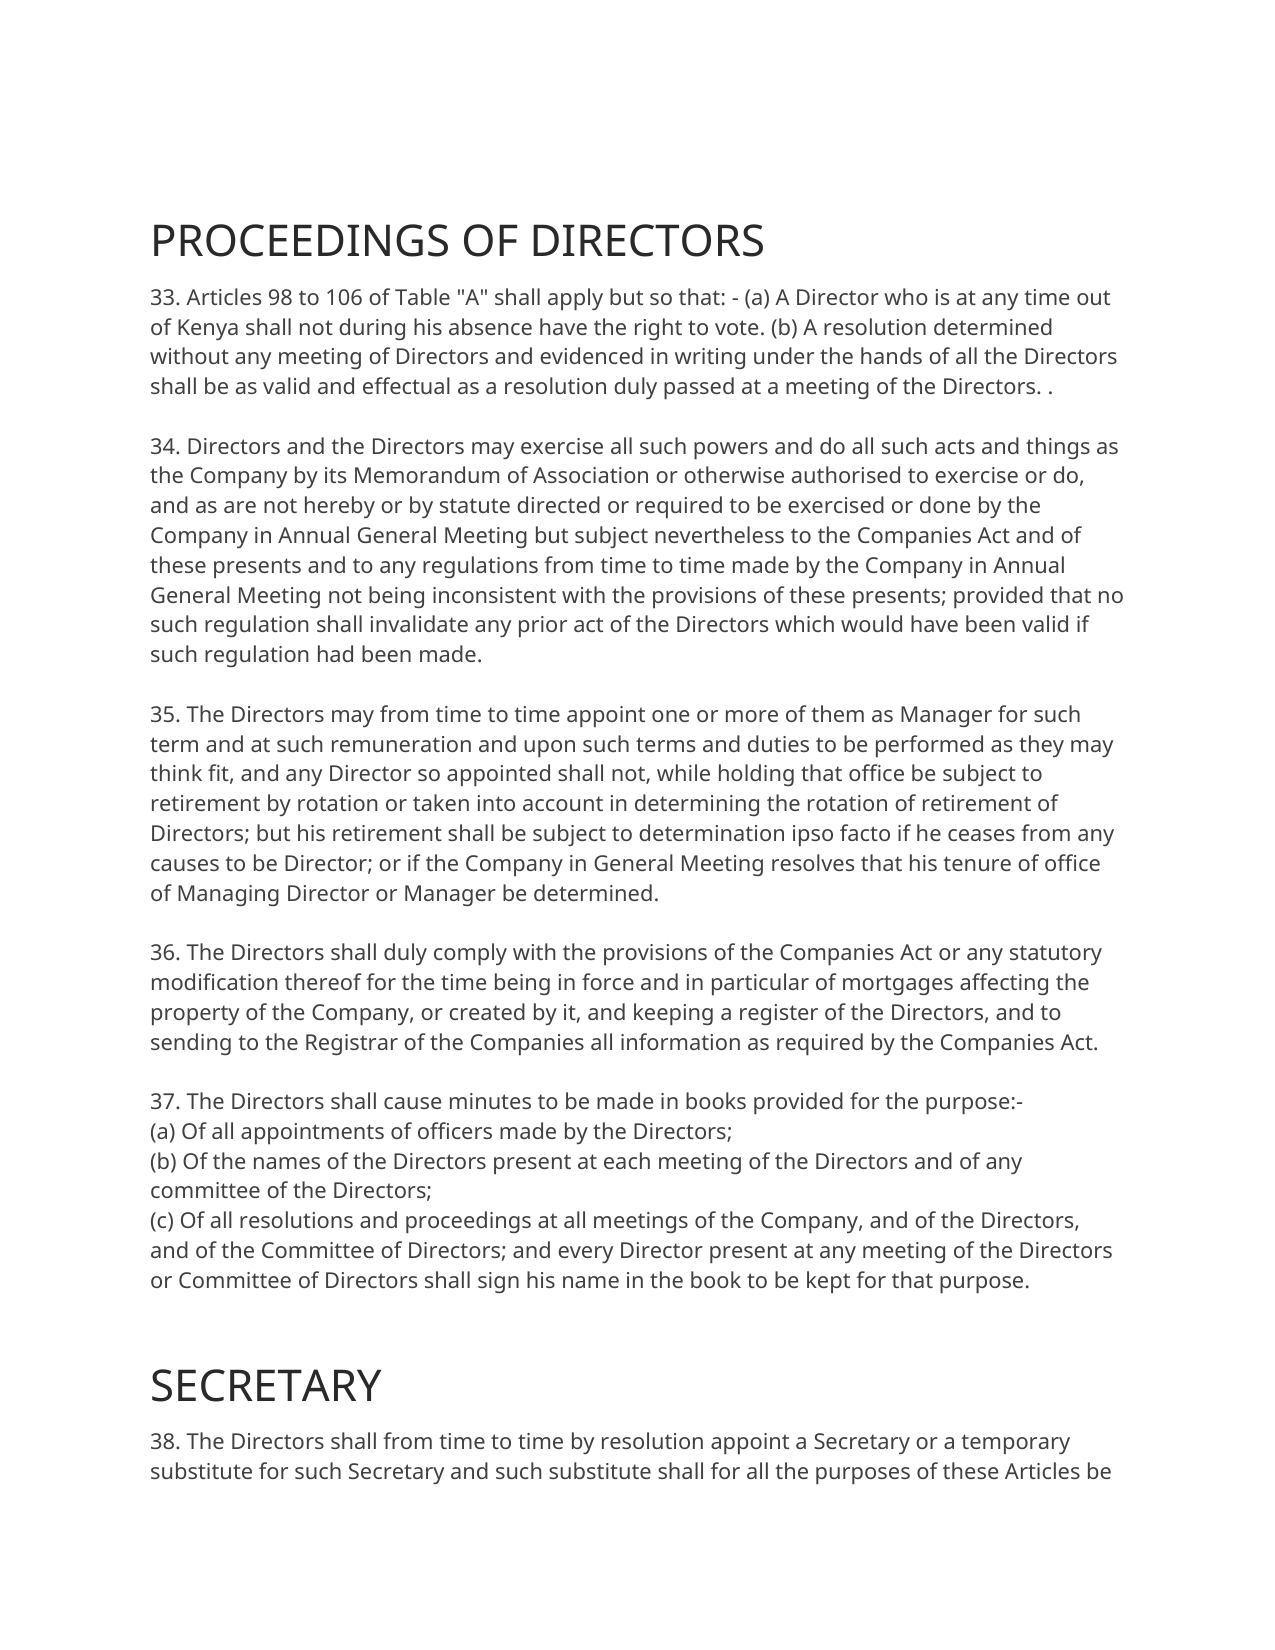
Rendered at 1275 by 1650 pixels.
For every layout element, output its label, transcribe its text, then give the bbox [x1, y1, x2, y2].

text 33. Articles 98 to 106 of Table "A" shall apply but so that: - (a) A Director who is at any time out of Kenya shall not during his absence have the right to vote. (b) A resolution determined without any meeting of Directors and evidenced in writing under the hands of all the Directors shall be as valid and effectual as a resolution duly passed at a meeting of the Directors. . 34. Directors and the Directors may exercise all such powers and do all such acts and things as the Company by its Memorandum of Association or otherwise authorised to exercise or do, and as are not hereby or by statute directed or required to be exercised or done by the Company in Annual General Meeting but subject nevertheless to the Companies Act and of these presents and to any regulations from time to time made by the Company in Annual General Meeting not being inconsistent with the provisions of these presents; provided that no such regulation shall invalidate any prior act of the Directors which would have been valid if such regulation had been made. 35. The Directors may from time to time appoint one or more of them as Manager for such term and at such remuneration and upon such terms and duties to be performed as they may think fit, and any Director so appointed shall not, while holding that office be subject to retirement by rotation or taken into account in determining the rotation of retirement of Directors; but his retirement shall be subject to determination ipso facto if he ceases from any causes to be Director; or if the Company in General Meeting resolves that his tenure of office of Managing Director or Manager be determined. 36. The Directors shall duly comply with the provisions of the Companies Act or any statutory modification thereof for the time being in force and in particular of mortgages affecting the property of the Company, or created by it, and keeping a register of the Directors, and to sending to the Registrar of the Companies all information as required by the Companies Act. 37. The Directors shall cause minutes to be made in books provided for the purpose:- (a) Of all appointments of officers made by the Directors; (b) Of the names of the Directors present at each meeting of the Directors and of any committee of the Directors; (c) Of all resolutions and proceedings at all meetings of the Company, and of the Directors, and of the Committee of Directors; and every Director present at any meeting of the Directors or Committee of Directors shall sign his name in the book to be kept for that purpose. [150, 282, 1125, 580]
text SECRETARY [150, 1294, 1125, 1414]
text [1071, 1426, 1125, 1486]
text 33. Articles 98 to 106 of Table "A" shall apply but so that: - (a) A Director who is at any time out of Kenya shall not during his absence have the right to vote. (b) A resolution determined without any meeting of Directors and evidenced in writing under the hands of all the Directors shall be as valid and effectual as a resolution duly passed at a meeting of the Directors. . 34. Directors and the Directors may exercise all such powers and do all such acts and things as the Company by its Memorandum of Association or otherwise authorised to exercise or do, and as are not hereby or by statute directed or required to be exercised or done by the Company in Annual General Meeting but subject nevertheless to the Companies Act and of these presents and to any regulations from time to time made by the Company in Annual General Meeting not being inconsistent with the provisions of these presents; provided that no such regulation shall invalidate any prior act of the Directors which would have been valid if such regulation had been made. 35. The Directors may from time to time appoint one or more of them as Manager for such term and at such remuneration and upon such terms and duties to be performed as they may think fit, and any Director so appointed shall not, while holding that office be subject to retirement by rotation or taken into account in determining the rotation of retirement of Directors; but his retirement shall be subject to determination ipso facto if he ceases from any causes to be Director; or if the Company in General Meeting resolves that his tenure of office of Managing Director or Manager be determined. 36. The Directors shall duly comply with the provisions of the Companies Act or any statutory modification thereof for the time being in force and in particular of mortgages affecting the property of the Company, or created by it, and keeping a register of the Directors, and to sending to the Registrar of the Companies all information as required by the Companies Act. 37. The Directors shall cause minutes to be made in books provided for the purpose:- (a) Of all appointments of officers made by the Directors; (b) Of the names of the Directors present at each meeting of the Directors and of any committee of the Directors; (c) Of all resolutions and proceedings at all meetings of the Company, and of the Directors, and of the Committee of Directors; and every Director present at any meeting of the Directors or Committee of Directors shall sign his name in the book to be kept for that purpose. [150, 609, 1125, 1294]
text PROCEEDINGS OF DIRECTORS [150, 150, 1125, 269]
